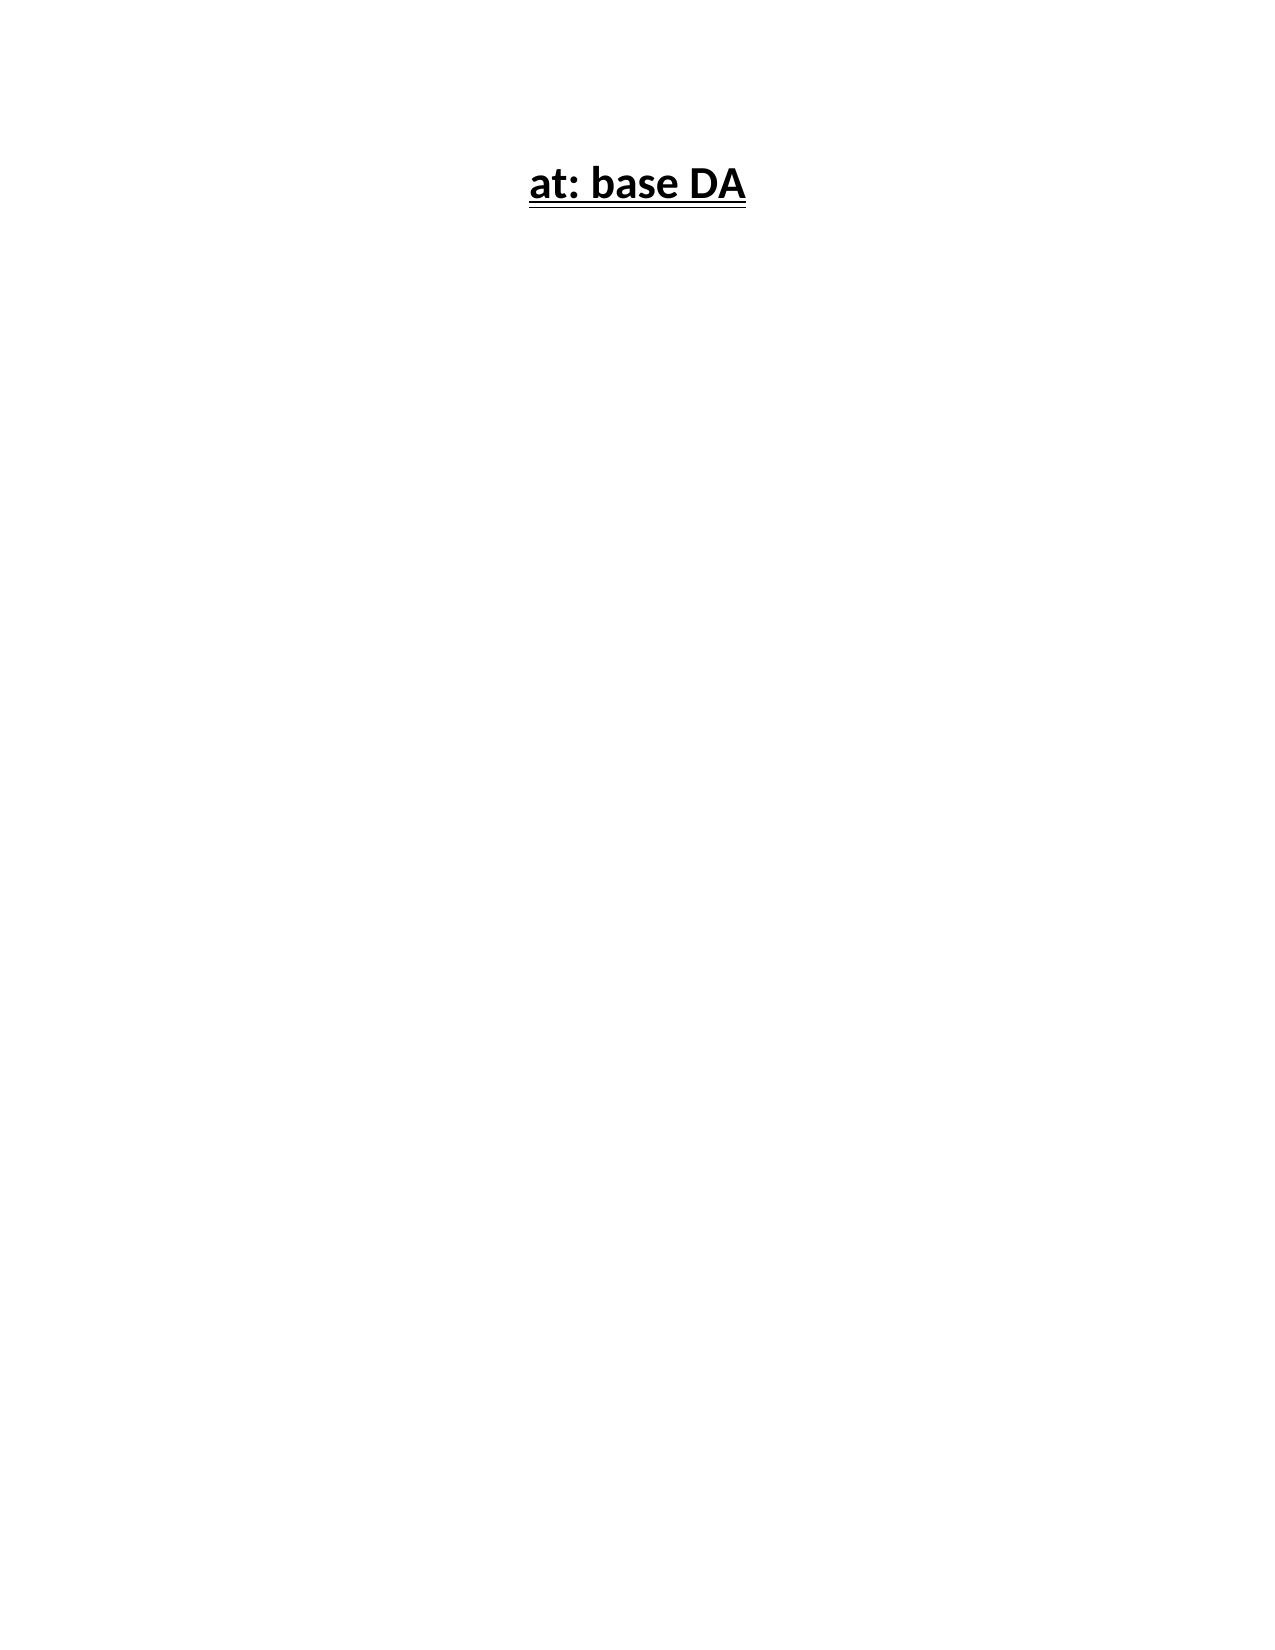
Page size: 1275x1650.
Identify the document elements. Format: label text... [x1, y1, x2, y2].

subtitle at: base DA [150, 154, 1125, 210]
